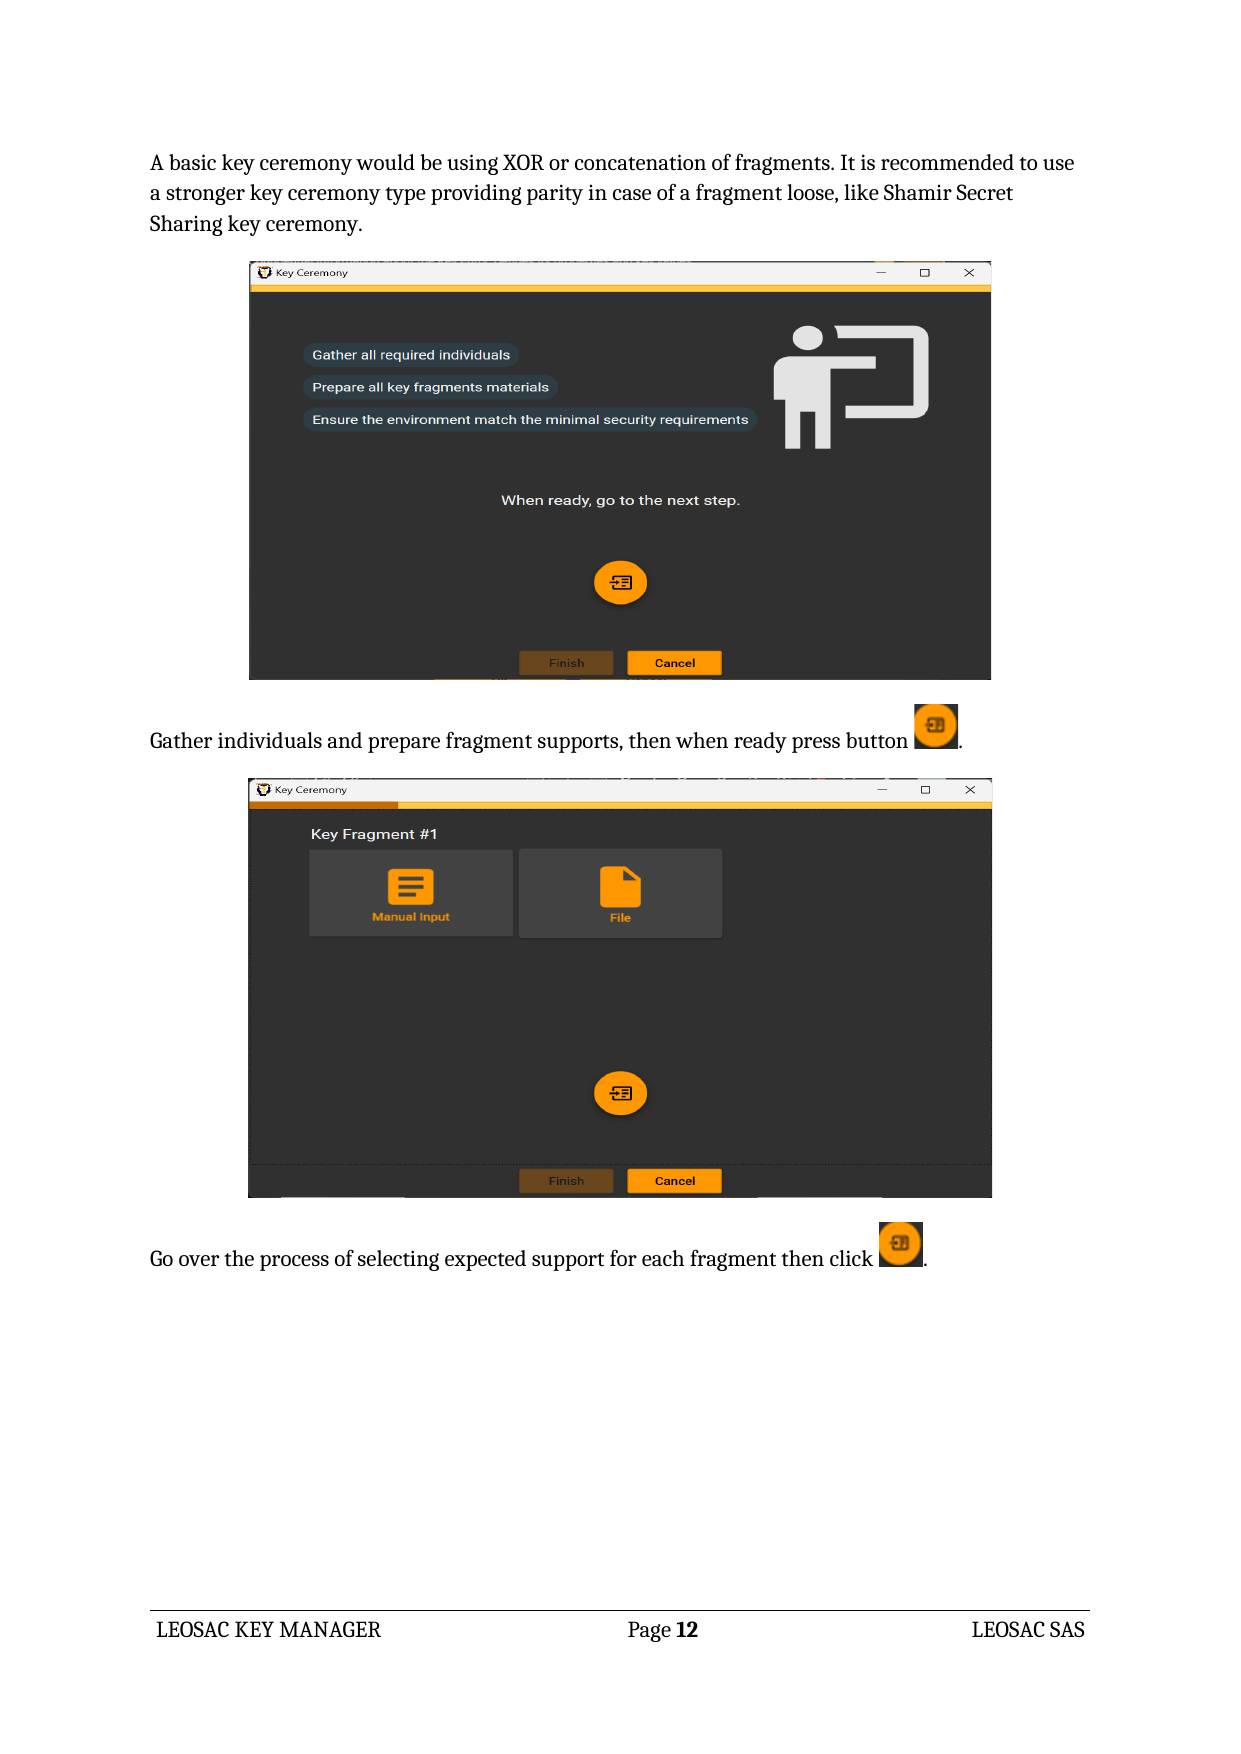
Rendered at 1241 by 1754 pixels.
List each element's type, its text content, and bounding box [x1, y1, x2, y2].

picture [914, 704, 959, 749]
text A basic key ceremony would be using XOR or concatenation of fragments. It is recommended to use a stronger key ceremony type providing parity in case of a fragment loose, like Shamir Secret Sharing key ceremony. [150, 150, 1090, 237]
picture [879, 1222, 923, 1267]
text Gather individuals and prepare fragment supports, then when ready press button . [150, 704, 1090, 754]
picture [248, 778, 993, 1198]
picture [249, 261, 992, 680]
text Go over the process of selecting expected support for each fragment then click . [150, 1223, 1090, 1272]
